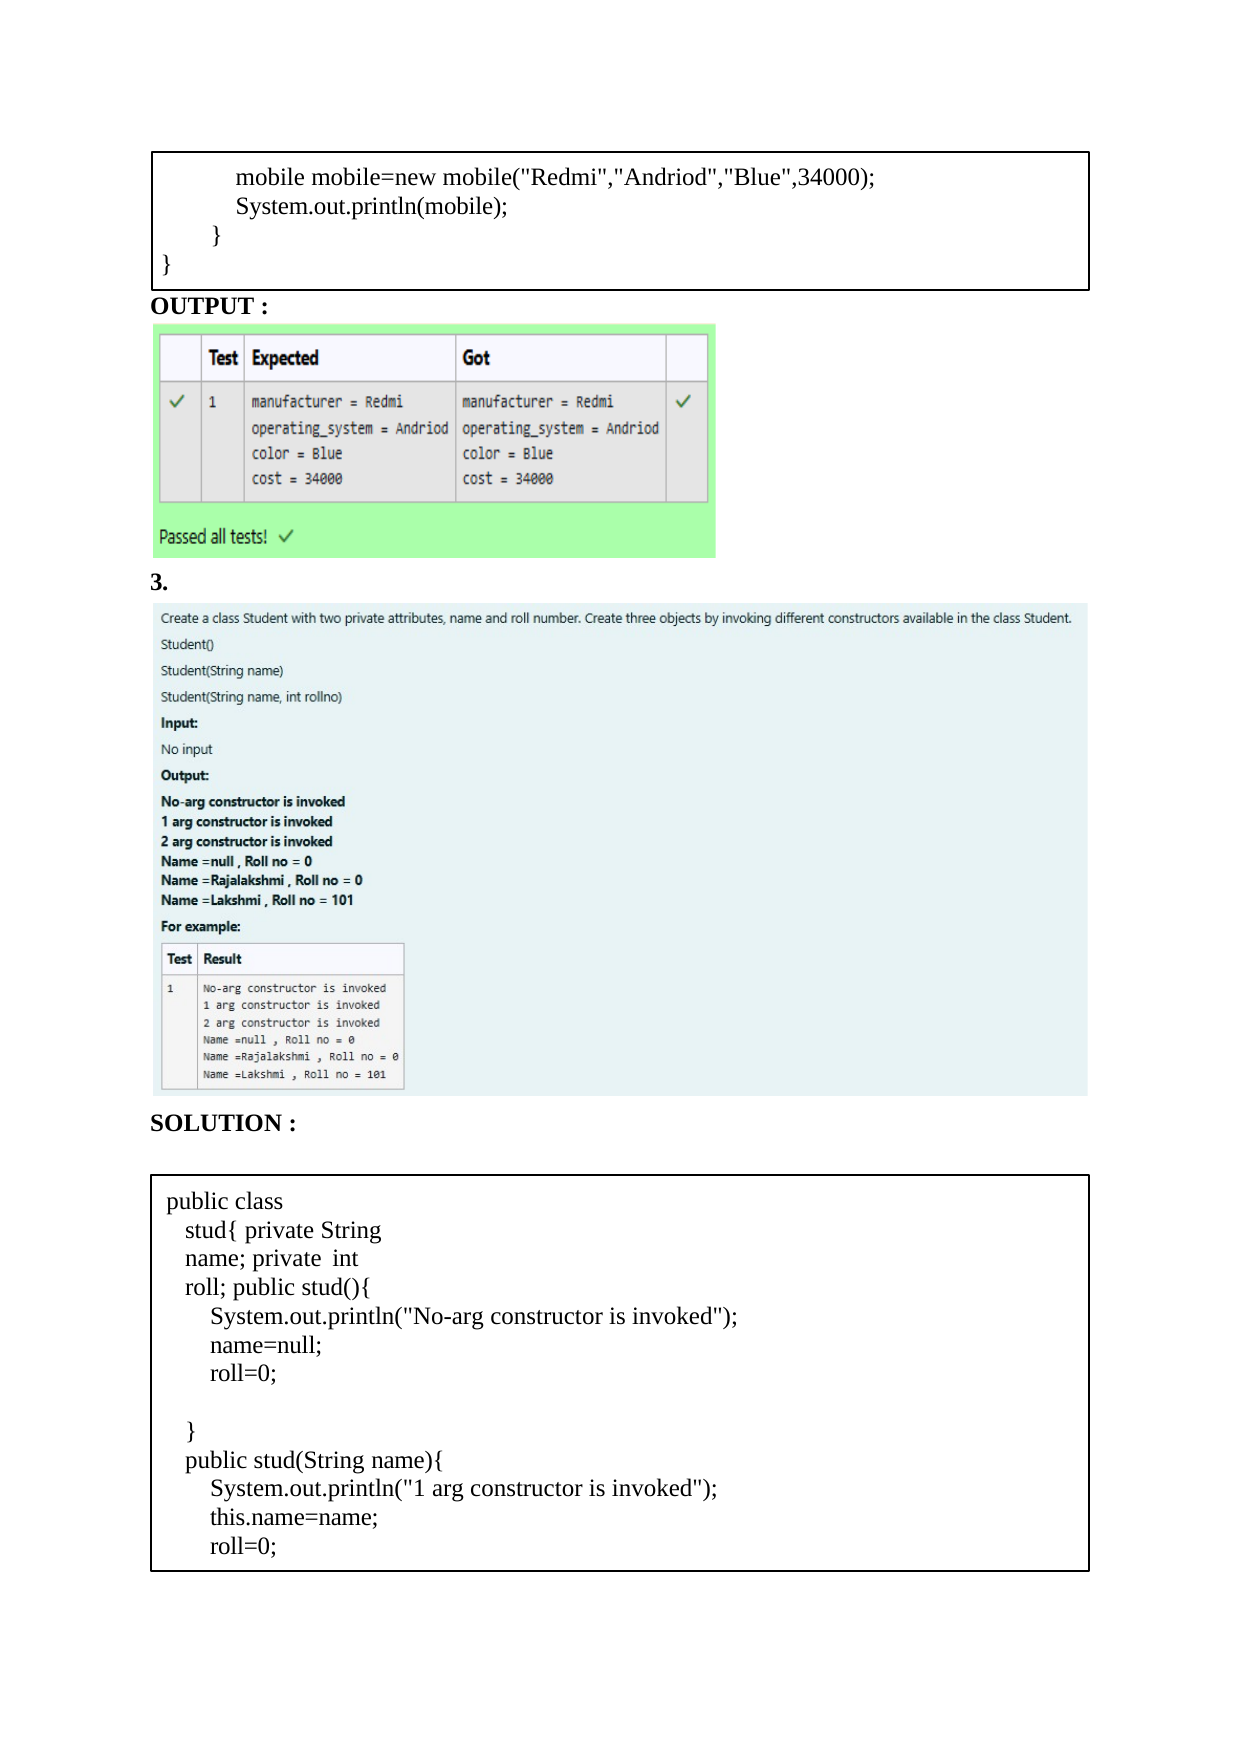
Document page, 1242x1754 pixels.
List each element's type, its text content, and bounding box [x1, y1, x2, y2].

text OUTPUT : [150, 291, 1135, 320]
picture [153, 323, 716, 558]
picture [153, 603, 1088, 1096]
